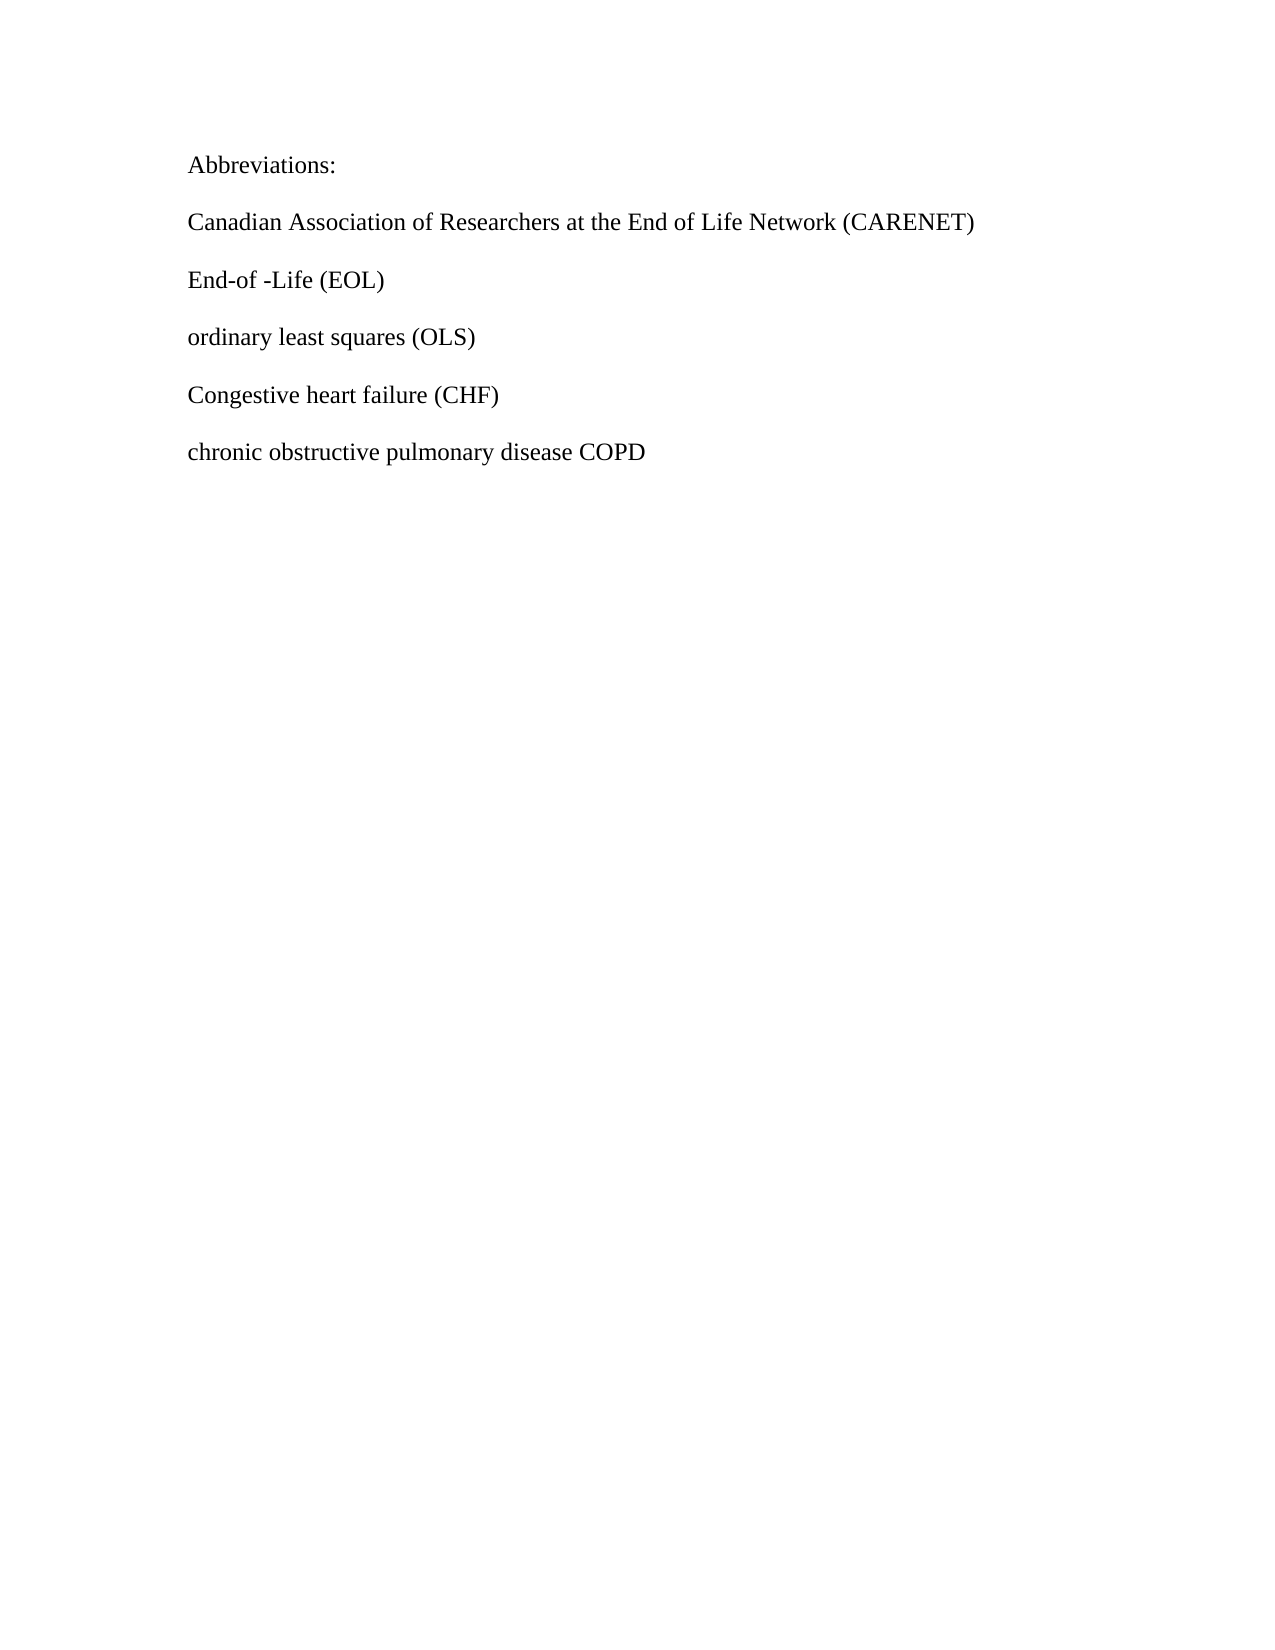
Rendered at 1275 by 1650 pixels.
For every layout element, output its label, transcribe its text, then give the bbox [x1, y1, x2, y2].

text End-of -Life (EOL) [187, 265, 1087, 294]
text Canadian Association of Researchers at the End of Life Network (CARENET) [187, 207, 1087, 236]
text ordinary least squares (OLS) [187, 322, 1087, 351]
text Abbreviations: [187, 150, 1087, 179]
text chronic obstructive pulmonary disease COPD [187, 437, 1087, 466]
text Congestive heart failure (CHF) [187, 380, 1087, 409]
